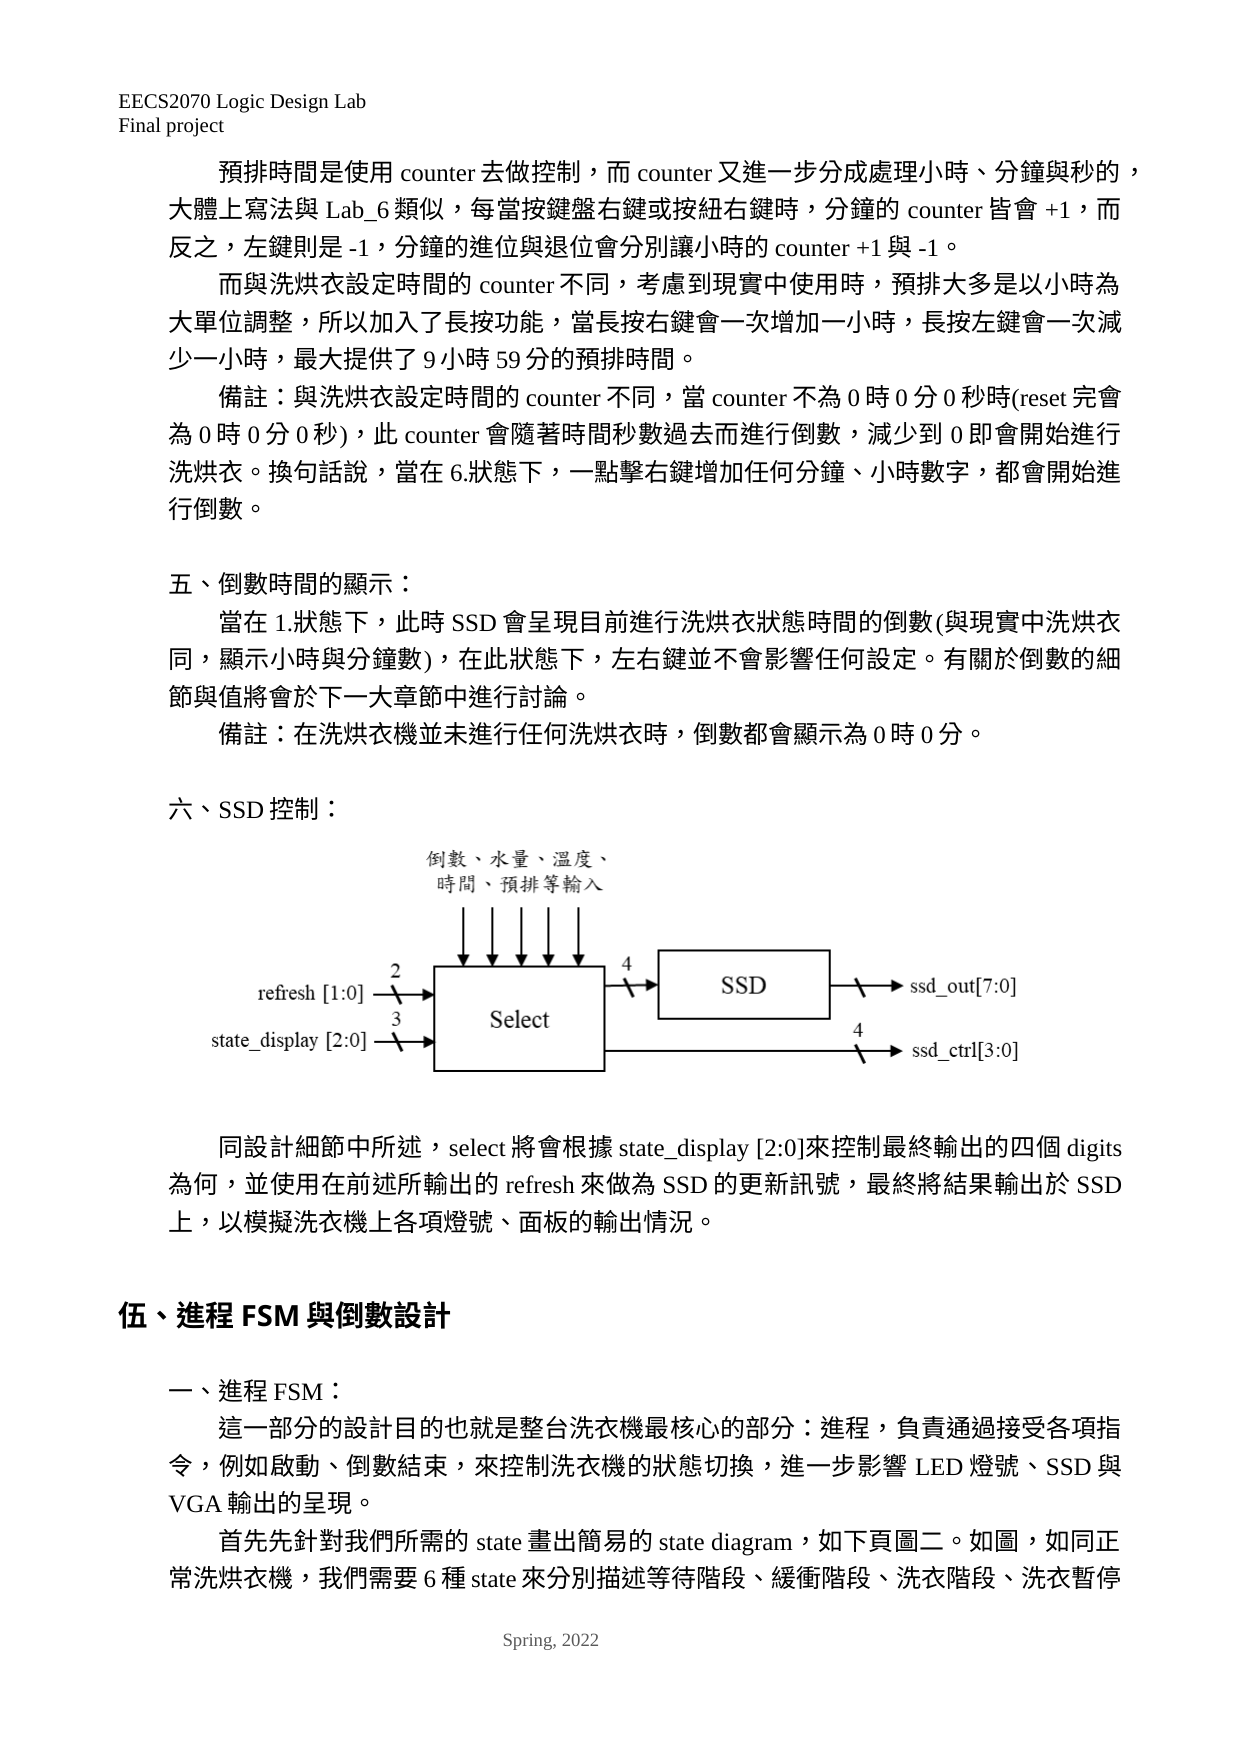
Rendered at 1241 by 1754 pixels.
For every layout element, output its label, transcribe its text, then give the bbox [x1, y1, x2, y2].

text 六、SSD控制： [118, 789, 1122, 827]
text 同設計細節中所述，select將會根據state_display [2:0]來控制最終輸出的四個digits為何，並使用在前述所輸出的refresh來做為SSD的更新訊號，最終將結果輸出於SSD上，以模擬洗衣機上各項燈號、面板的輸出情況。 [168, 1127, 1122, 1239]
text 當在1.狀態下，此時SSD會呈現目前進行洗烘衣狀態時間的倒數(與現實中洗烘衣同，顯示小時與分鐘數)，在此狀態下，左右鍵並不會影響任何設定。有關於倒數的細節與值將會於下一大章節中進行討論。 [168, 602, 1122, 714]
text 預排時間是使用counter去做控制，而counter又進一步分成處理小時、分鐘與秒的，大體上寫法與Lab_6類似，每當按鍵盤右鍵或按紐右鍵時，分鐘的counter皆會 +1，而反之，左鍵則是 -1，分鐘的進位與退位會分別讓小時的counter +1與 -1。 [168, 152, 1122, 264]
text 備註：與洗烘衣設定時間的counter不同，當counter不為0時0分0秒時(reset完會為0時0分0秒)，此counter會隨著時間秒數過去而進行倒數，減少到0即會開始進行洗烘衣。換句話說，當在6.狀態下，一點擊右鍵增加任何分鐘、小時數字，都會開始進行倒數。 [168, 377, 1122, 527]
text 五、倒數時間的顯示： [118, 564, 1122, 602]
text 伍、進程FSM與倒數設計 [118, 1277, 1122, 1352]
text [168, 1520, 1122, 1595]
text 一、進程FSM： [118, 1370, 1122, 1408]
text 而與洗烘衣設定時間的counter不同，考慮到現實中使用時，預排大多是以小時為大單位調整，所以加入了長按功能，當長按右鍵會一次增加一小時，長按左鍵會一次減少一小時，最大提供了9小時59分的預排時間。 [168, 264, 1122, 377]
text 備註：在洗烘衣機並未進行任何洗烘衣時，倒數都會顯示為0時0分。 [168, 714, 1122, 752]
text 這一部分的設計目的也就是整台洗衣機最核心的部分：進程，負責通過接受各項指令，例如啟動、倒數結束，來控制洗衣機的狀態切換，進一步影響LED燈號、SSD與VGA輸出的呈現。 [168, 1408, 1122, 1520]
picture [191, 838, 1050, 1075]
